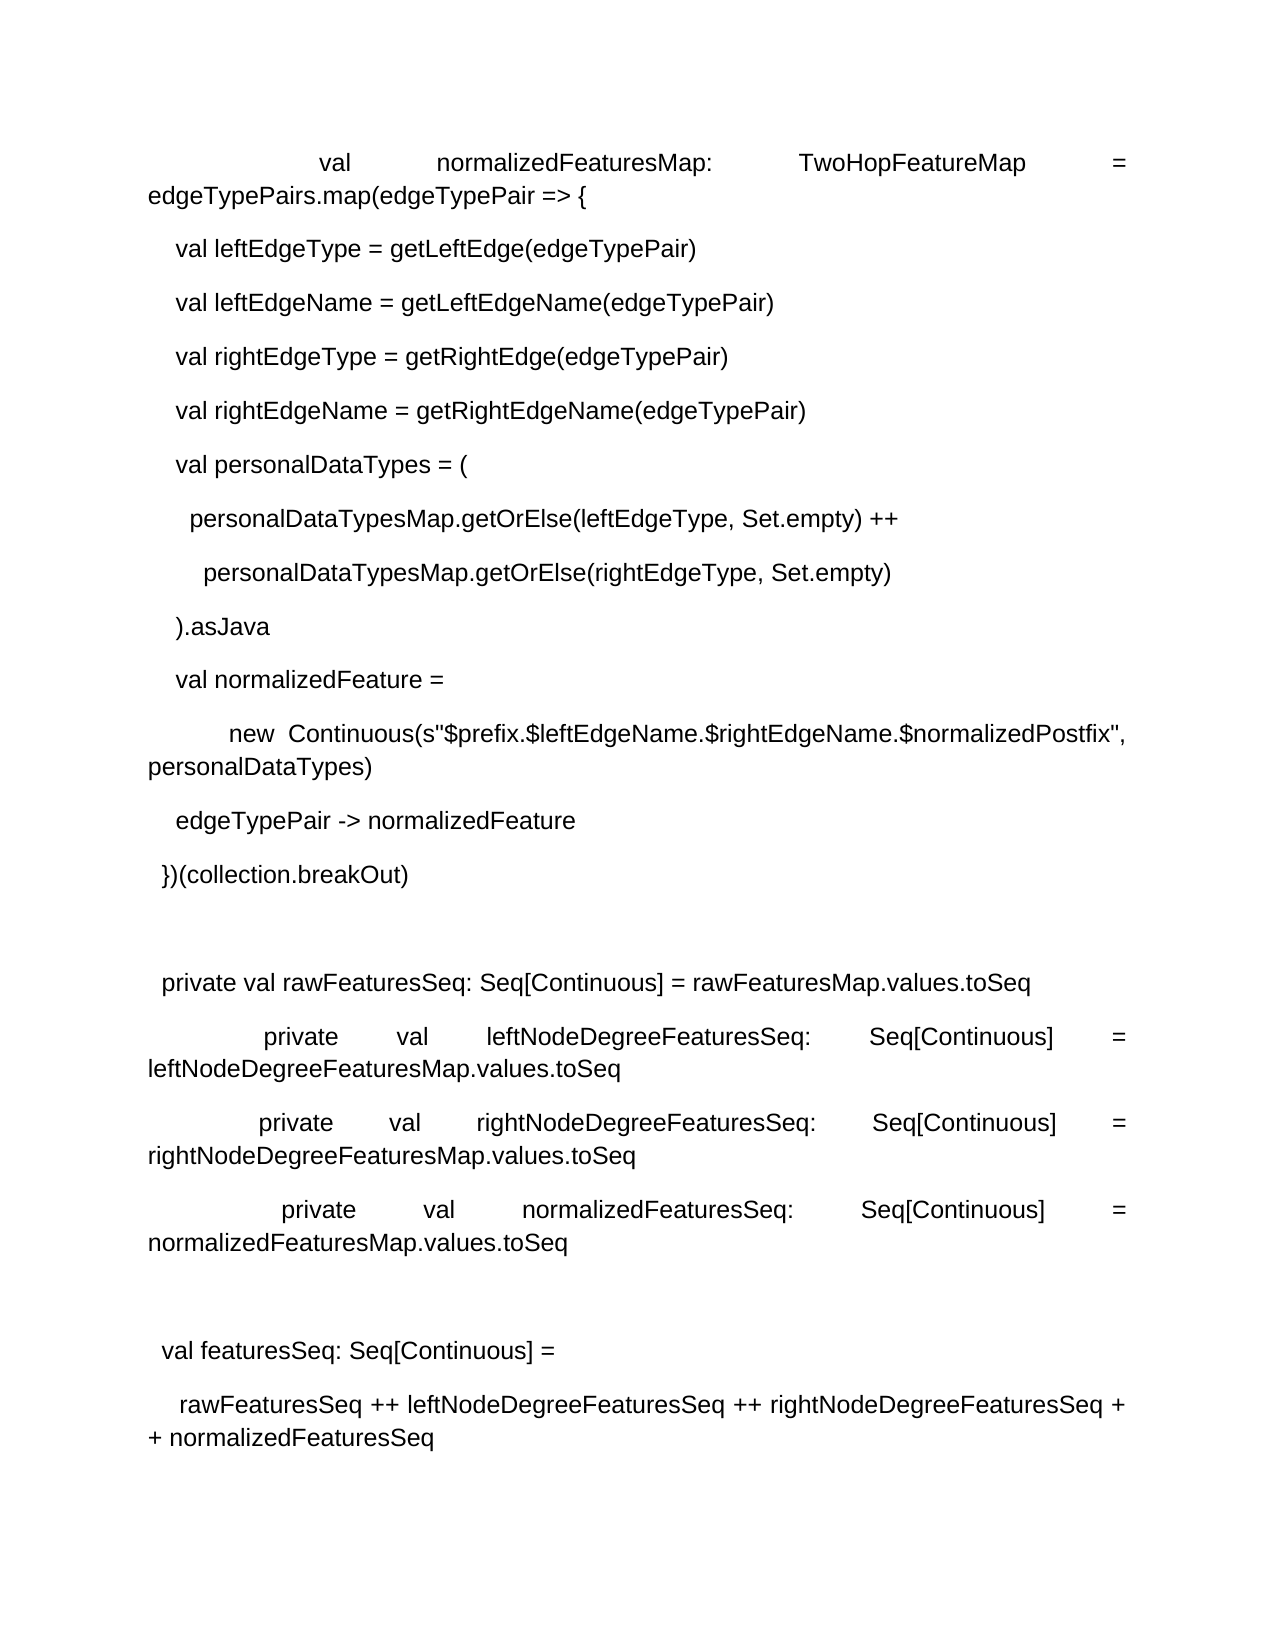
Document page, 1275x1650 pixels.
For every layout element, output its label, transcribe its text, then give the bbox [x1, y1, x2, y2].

text private val leftNodeDegreeFeaturesSeq: Seq[Continuous] = leftNodeDegreeFeaturesMap.values.toSeq [148, 1021, 1127, 1083]
text val leftEdgeType = getLeftEdge(edgeTypePair) [148, 234, 1127, 263]
text new Continuous(s"$prefix.$leftEdgeName.$rightEdgeName.$normalizedPostfix", personalDataTypes) [148, 719, 1127, 781]
text val normalizedFeature = [148, 665, 1127, 694]
text private val normalizedFeaturesSeq: Seq[Continuous] = normalizedFeaturesMap.values.toSeq [148, 1195, 1127, 1257]
text personalDataTypesMap.getOrElse(leftEdgeType, Set.empty) ++ [148, 504, 1127, 532]
text val personalDataTypes = ( [148, 450, 1127, 479]
text rawFeaturesSeq ++ leftNodeDegreeFeaturesSeq ++ rightNodeDegreeFeaturesSeq ++ normalizedFeaturesSeq [148, 1390, 1127, 1452]
text val normalizedFeaturesMap: TwoHopFeatureMap = edgeTypePairs.map(edgeTypePair => { [148, 148, 1127, 209]
text ).asJava [148, 611, 1127, 640]
text val rightEdgeType = getRightEdge(edgeTypePair) [148, 342, 1127, 371]
text private val rawFeaturesSeq: Seq[Continuous] = rawFeaturesMap.values.toSeq [148, 968, 1127, 996]
text private val rightNodeDegreeFeaturesSeq: Seq[Continuous] = rightNodeDegreeFeaturesMap.values.toSeq [148, 1108, 1127, 1170]
text val leftEdgeName = getLeftEdgeName(edgeTypePair) [148, 288, 1127, 317]
text val rightEdgeName = getRightEdgeName(edgeTypePair) [148, 396, 1127, 425]
text val featuresSeq: Seq[Continuous] = [148, 1336, 1127, 1365]
text personalDataTypesMap.getOrElse(rightEdgeType, Set.empty) [148, 558, 1127, 586]
text })(collection.breakOut) [148, 860, 1127, 889]
text edgeTypePair -> normalizedFeature [148, 806, 1127, 835]
